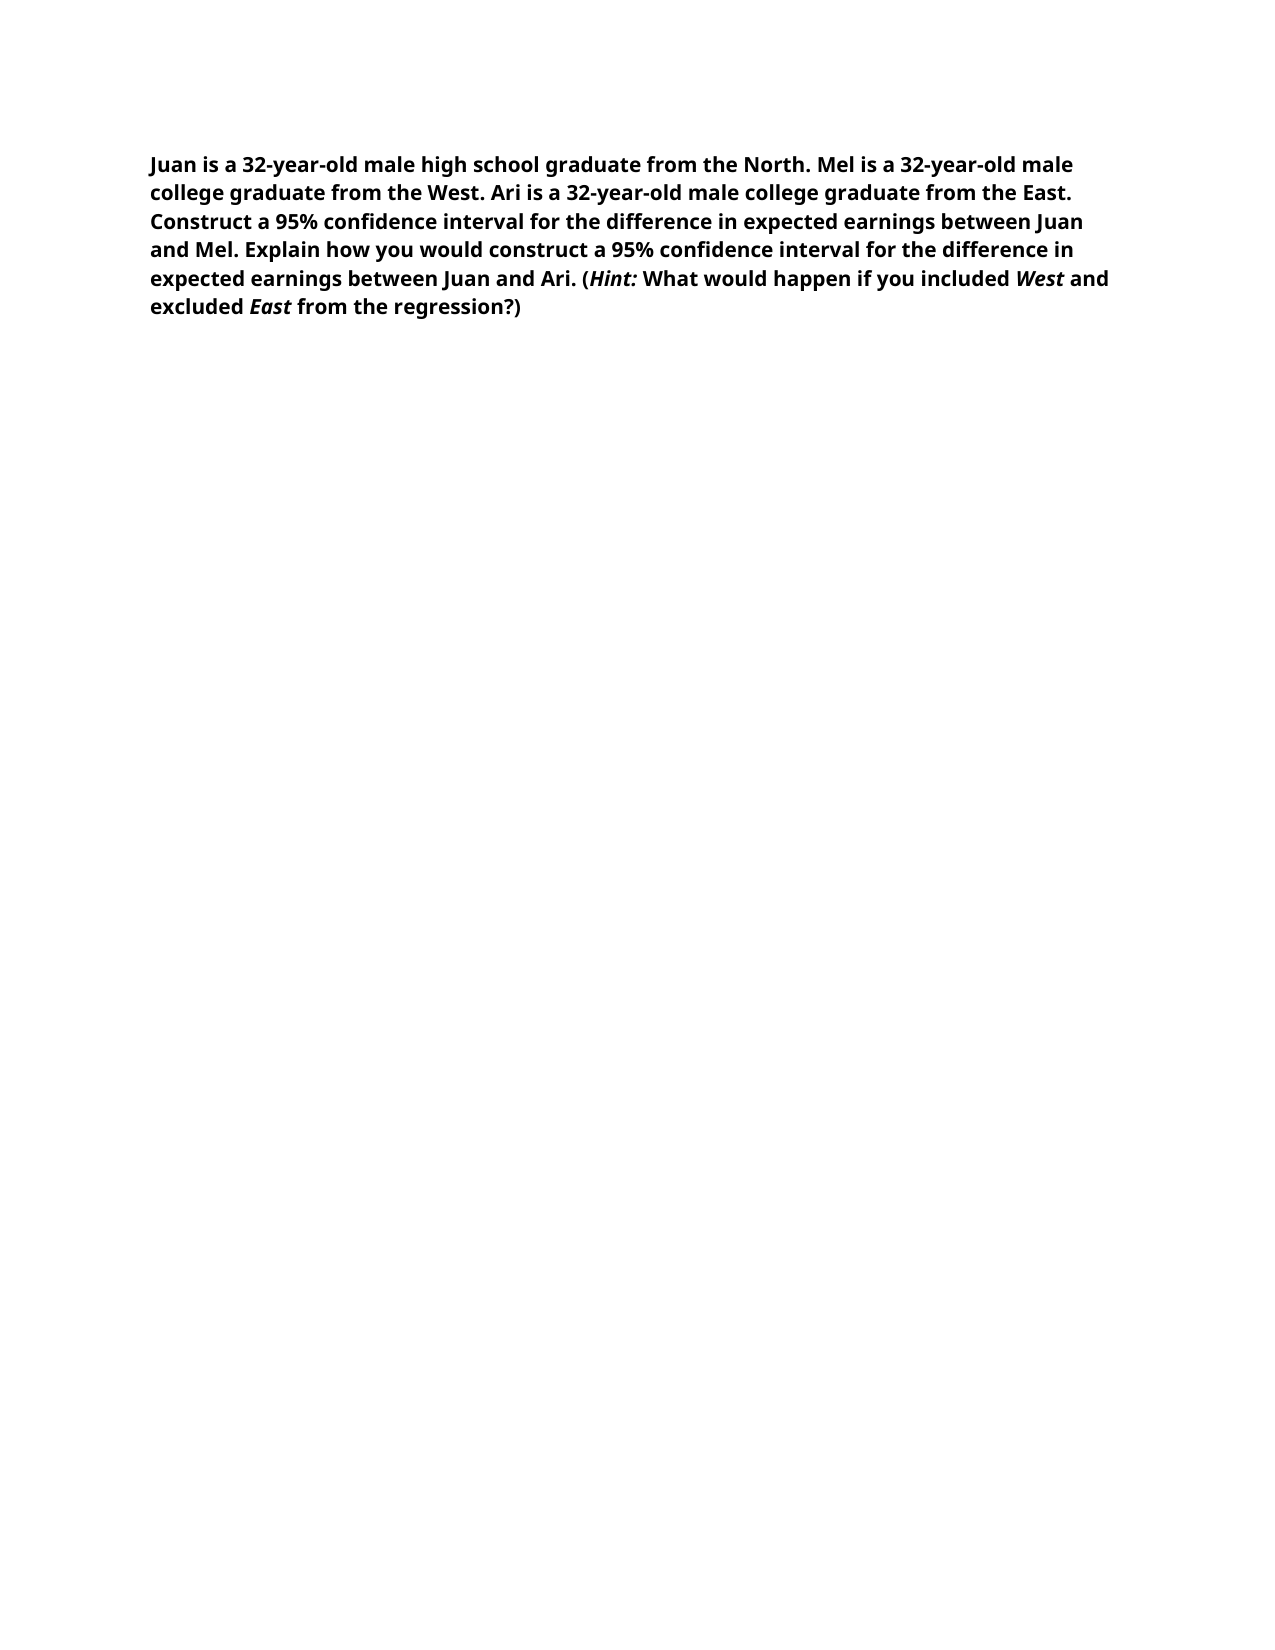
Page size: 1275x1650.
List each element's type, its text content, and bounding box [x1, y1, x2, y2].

text Juan is a 32-year-old male high school graduate from the North. Mel is a 32-year-old male college graduate from the West. Ari is a 32-year-old male college graduate from the East. Construct a 95% confidence interval for the difference in expected earnings between Juan and Mel. Explain how you would construct a 95% confidence interval for the difference in expected earnings between Juan and Ari. (Hint: What would happen if you included West and excluded East from the regression?) [150, 150, 1125, 321]
